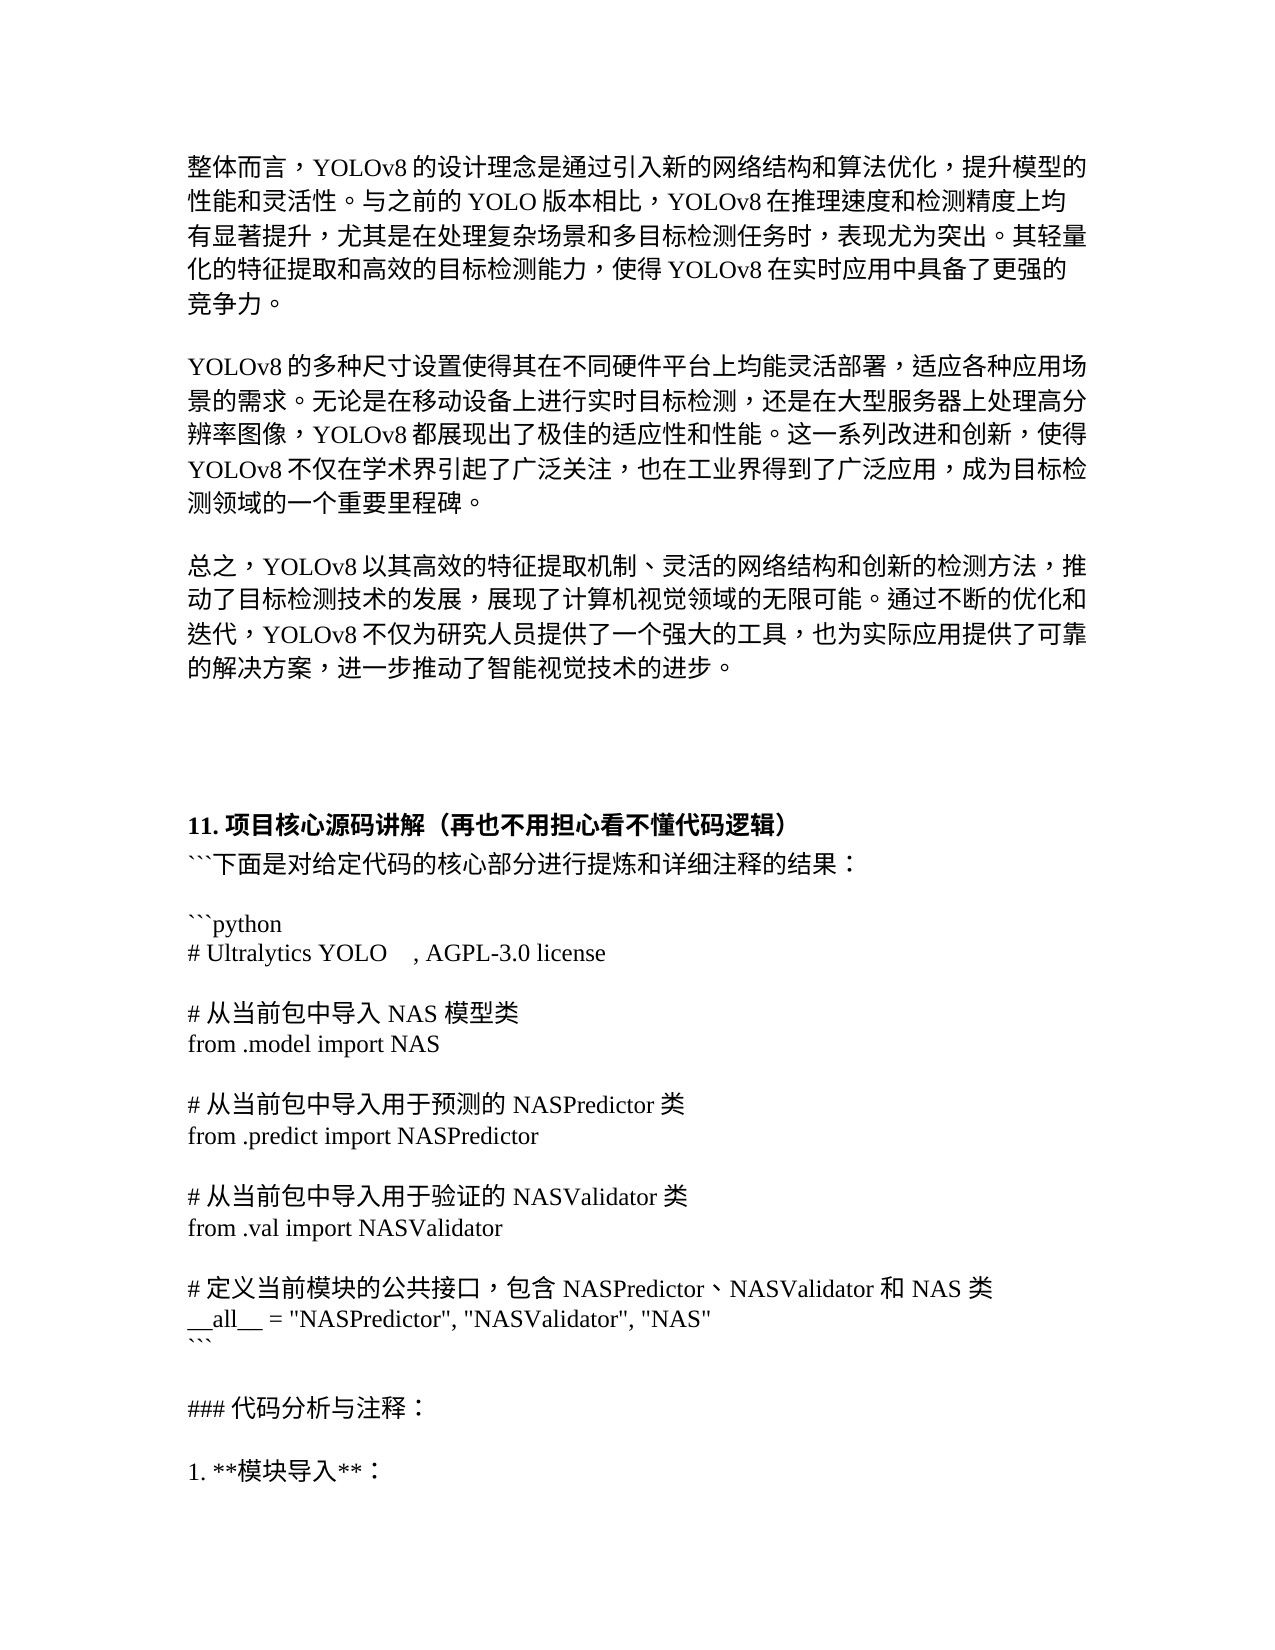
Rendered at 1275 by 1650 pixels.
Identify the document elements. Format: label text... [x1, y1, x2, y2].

subtitle 11. 项目核心源码讲解（再也不用担心看不懂代码逻辑） [187, 807, 1087, 841]
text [187, 846, 1087, 1487]
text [187, 150, 1087, 684]
